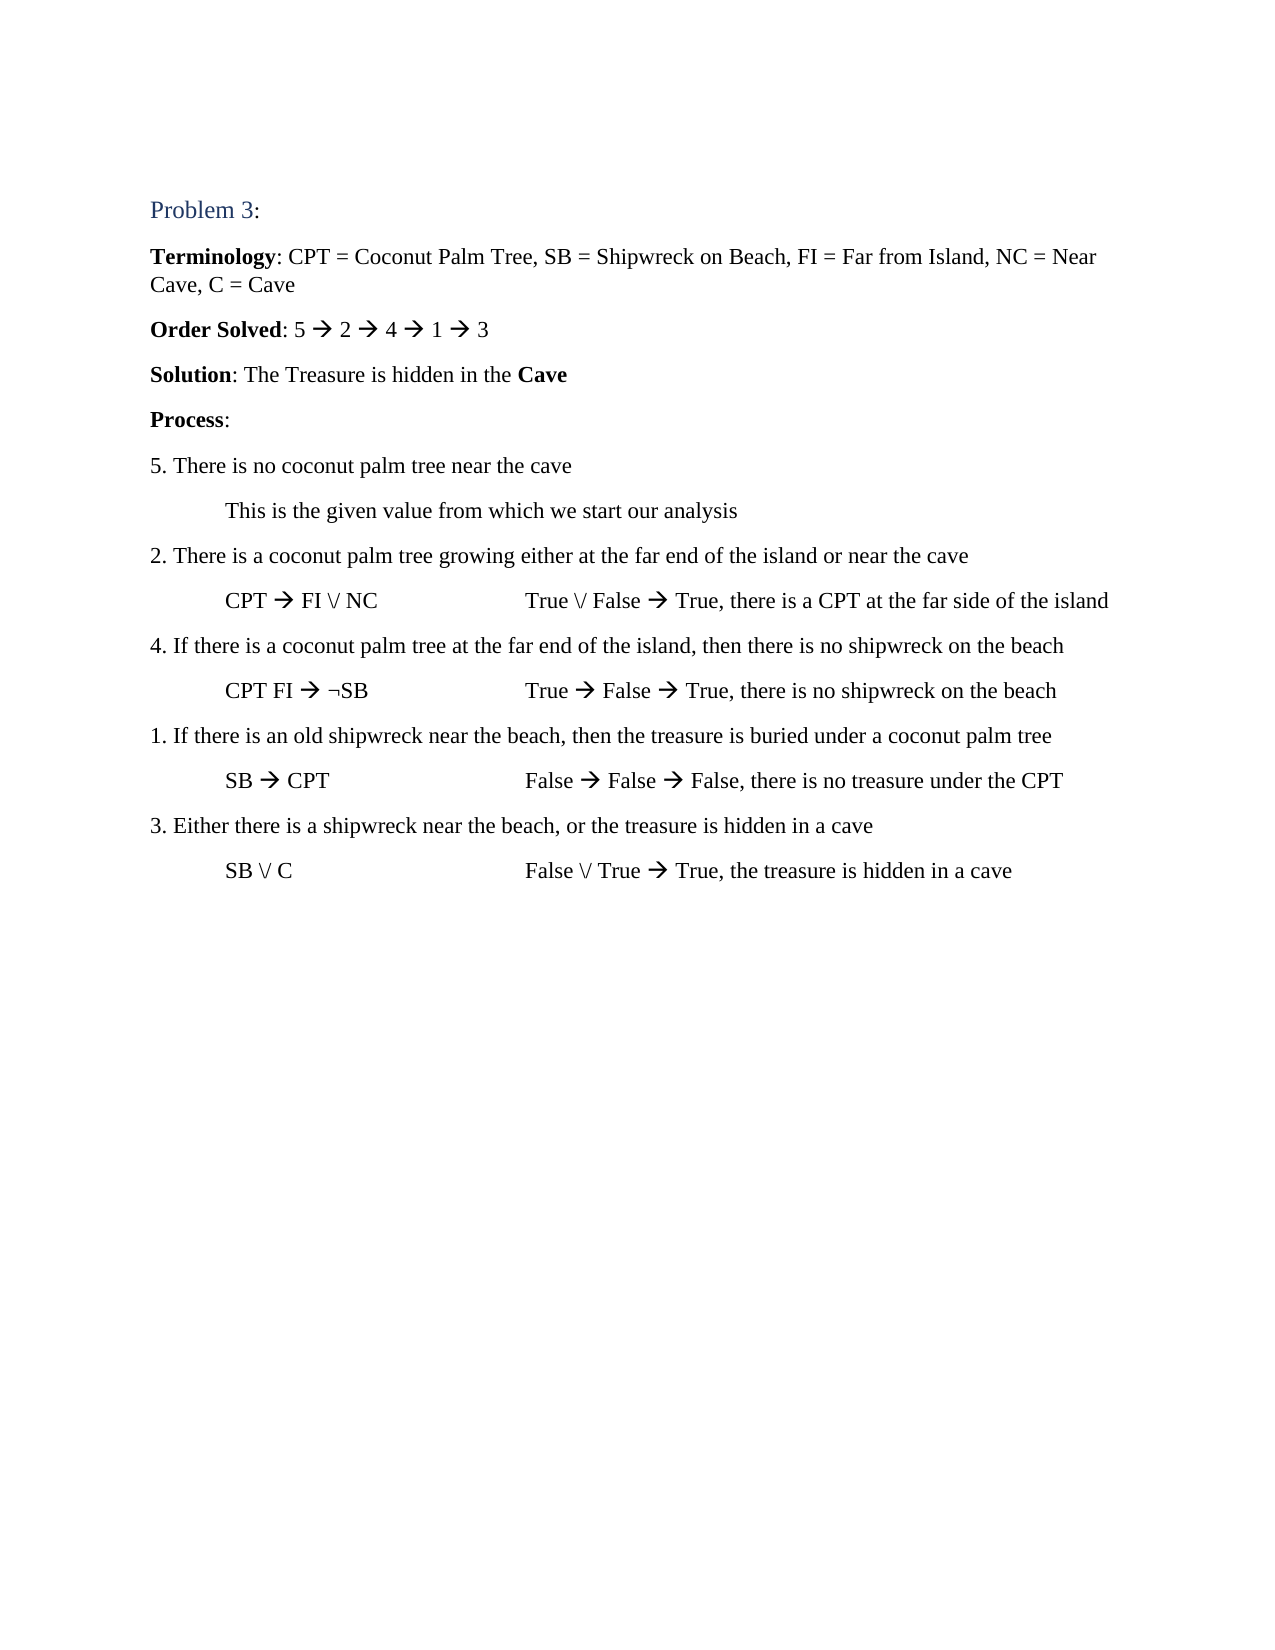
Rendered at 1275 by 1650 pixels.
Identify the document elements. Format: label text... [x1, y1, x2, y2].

text This is the given value from which we start our analysis [150, 497, 1125, 523]
text CPT FI ¬SB True False True, there is no shipwreck on the beach [150, 677, 1125, 703]
text 2. There is a coconut palm tree growing either at the far end of the island or near the cave [150, 542, 1125, 568]
text 5. There is no coconut palm tree near the cave [150, 452, 1125, 478]
text SB CPT False False False, there is no treasure under the CPT [150, 767, 1125, 794]
text 4. If there is a coconut palm tree at the far end of the island, then there is no shipwreck on the beach [150, 632, 1125, 658]
text 1. If there is an old shipwreck near the beach, then the treasure is buried under a coconut palm tree [150, 722, 1125, 749]
text CPT FI \/ NC True \/ False True, there is a CPT at the far side of the island [150, 587, 1125, 613]
text Process: [150, 407, 1125, 433]
text Terminology: CPT = Coconut Palm Tree, SB = Shipwreck on Beach, FI = Far from Island, NC = Near Cave, C = Cave [150, 243, 1125, 298]
text Order Solved: 5 2 4 1 3 [150, 316, 1125, 343]
text 3. Either there is a shipwreck near the beach, or the treasure is hidden in a cave [150, 812, 1125, 839]
text SB \/ C False \/ True True, the treasure is hidden in a cave [150, 858, 1125, 884]
text Solution: The Treasure is hidden in the Cave [150, 361, 1125, 388]
text Problem 3: [150, 195, 1125, 224]
